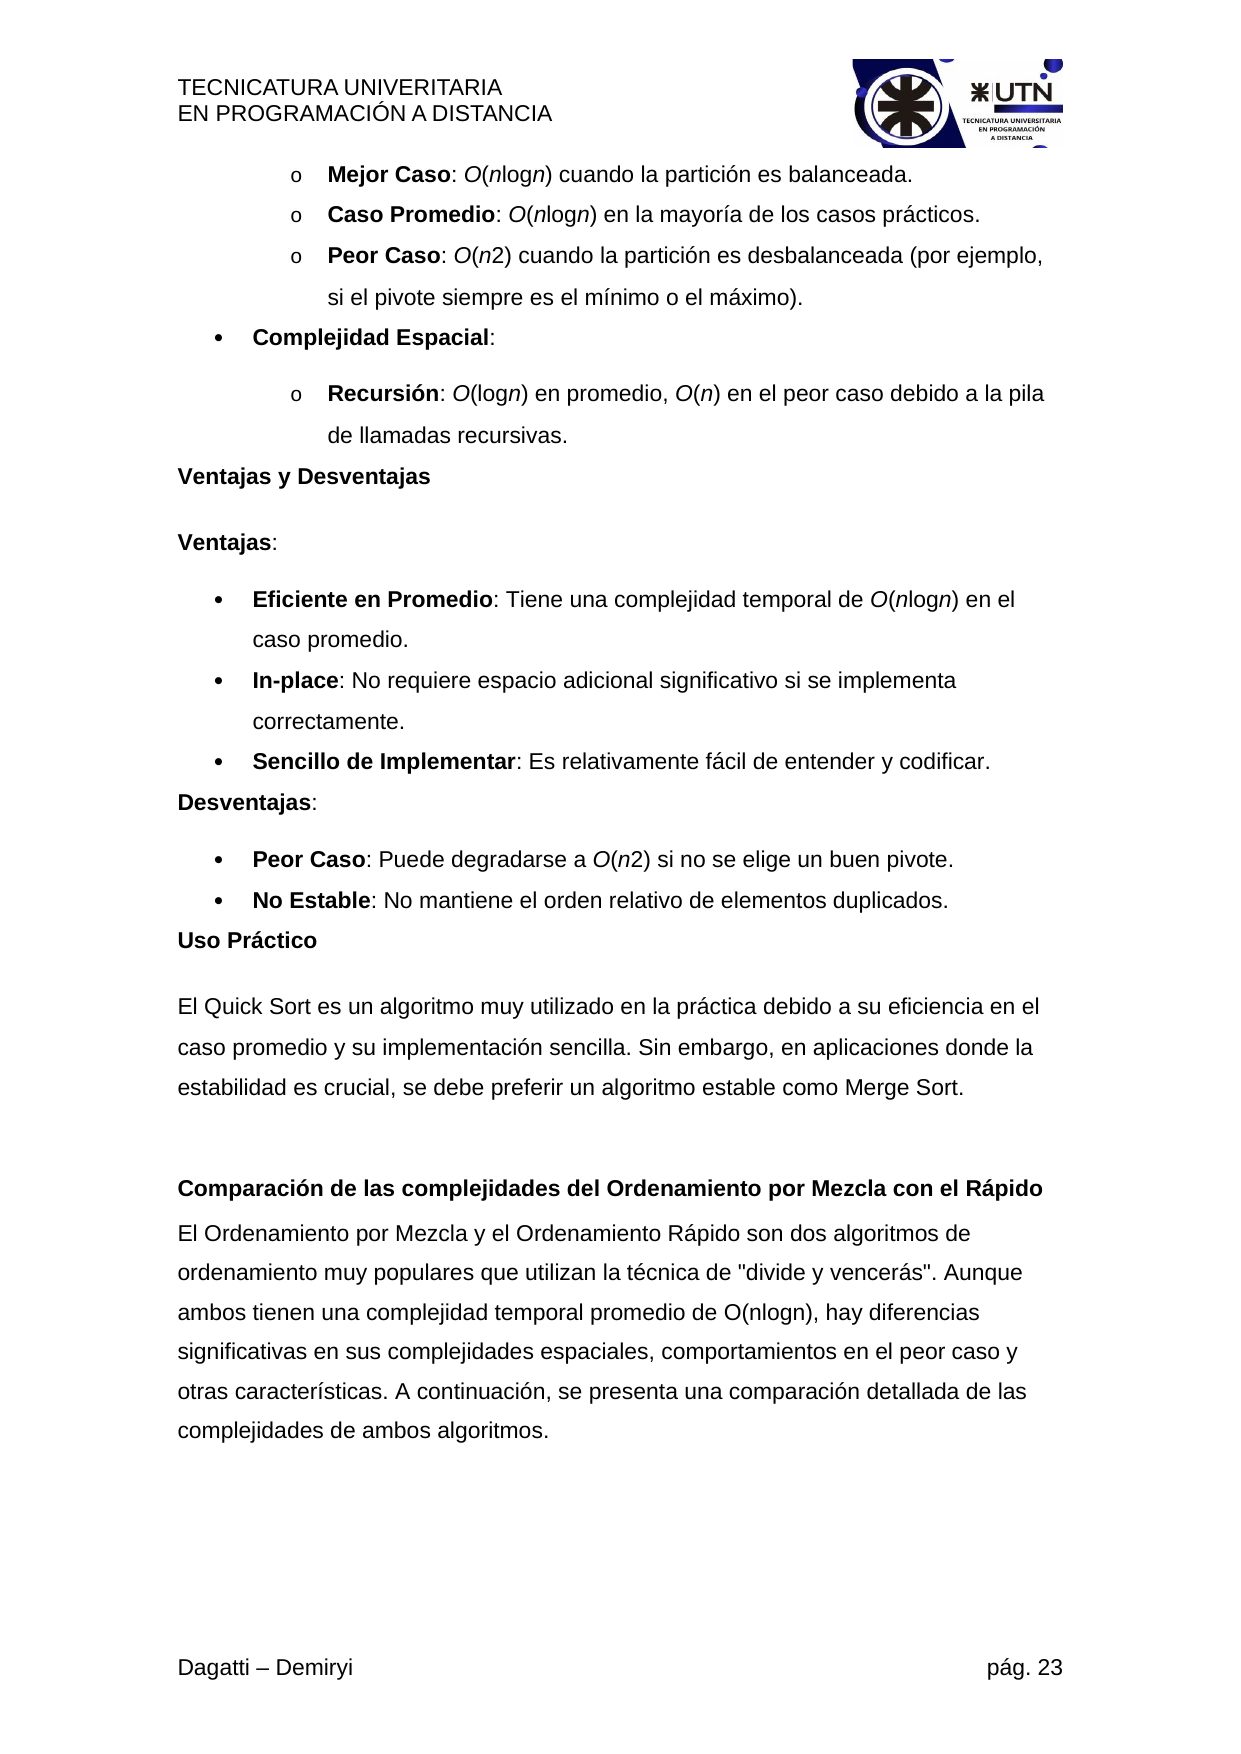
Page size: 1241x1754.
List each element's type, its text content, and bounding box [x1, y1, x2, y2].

text El Quick Sort es un algoritmo muy utilizado en la práctica debido a su eficiencia en el caso promedio y su implementación sencilla. Sin embargo, en aplicaciones donde la estabilidad es crucial, se debe preferir un algoritmo estable como Merge Sort. [177, 979, 1063, 1101]
list Peor Caso: O(n2) cuando la partición es desbalanceada (por ejemplo, si el pivote siempre es el mínimo o el máximo). [290, 229, 1063, 310]
text Desventajas: [177, 775, 1063, 815]
list Mejor Caso: O(nlogn) cuando la partición es balanceada. [290, 148, 1063, 188]
text Ventajas y Desventajas [177, 449, 1063, 489]
text Uso Práctico [177, 913, 1063, 954]
list In-place: No requiere espacio adicional significativo si se implementa correctamente. [215, 653, 1063, 734]
text El Ordenamiento por Mezcla y el Ordenamiento Rápido son dos algoritmos de ordenamiento muy populares que utilizan la técnica de "divide y vencerás". Aunque ambos tienen una complejidad temporal promedio de O(nlogn), hay diferencias significativas en sus complejidades espaciales, comportamientos en el peor caso y otras características. A continuación, se presenta una comparación detallada de las complejidades de ambos algoritmos. [177, 1220, 1063, 1443]
list Caso Promedio: O(nlogn) en la mayoría de los casos prácticos. [290, 188, 1063, 229]
list Eficiente en Promedio: Tiene una complejidad temporal de O(nlogn) en el caso promedio. [215, 572, 1063, 653]
text Ventajas: [177, 514, 1063, 555]
list Sencillo de Implementar: Es relativamente fácil de entender y codificar. [215, 734, 1063, 775]
list Peor Caso: Puede degradarse a O(n2) si no se elige un buen pivote. [215, 832, 1063, 873]
list Complejidad Espacial: [215, 310, 1063, 351]
text Comparación de las complejidades del Ordenamiento por Mezcla con el Rápido [177, 1175, 1063, 1201]
list No Estable: No mantiene el orden relativo de elementos duplicados. [215, 873, 1063, 913]
list Recursión: O(logn) en promedio, O(n) en el peor caso debido a la pila de llamadas recursivas. [290, 367, 1063, 449]
